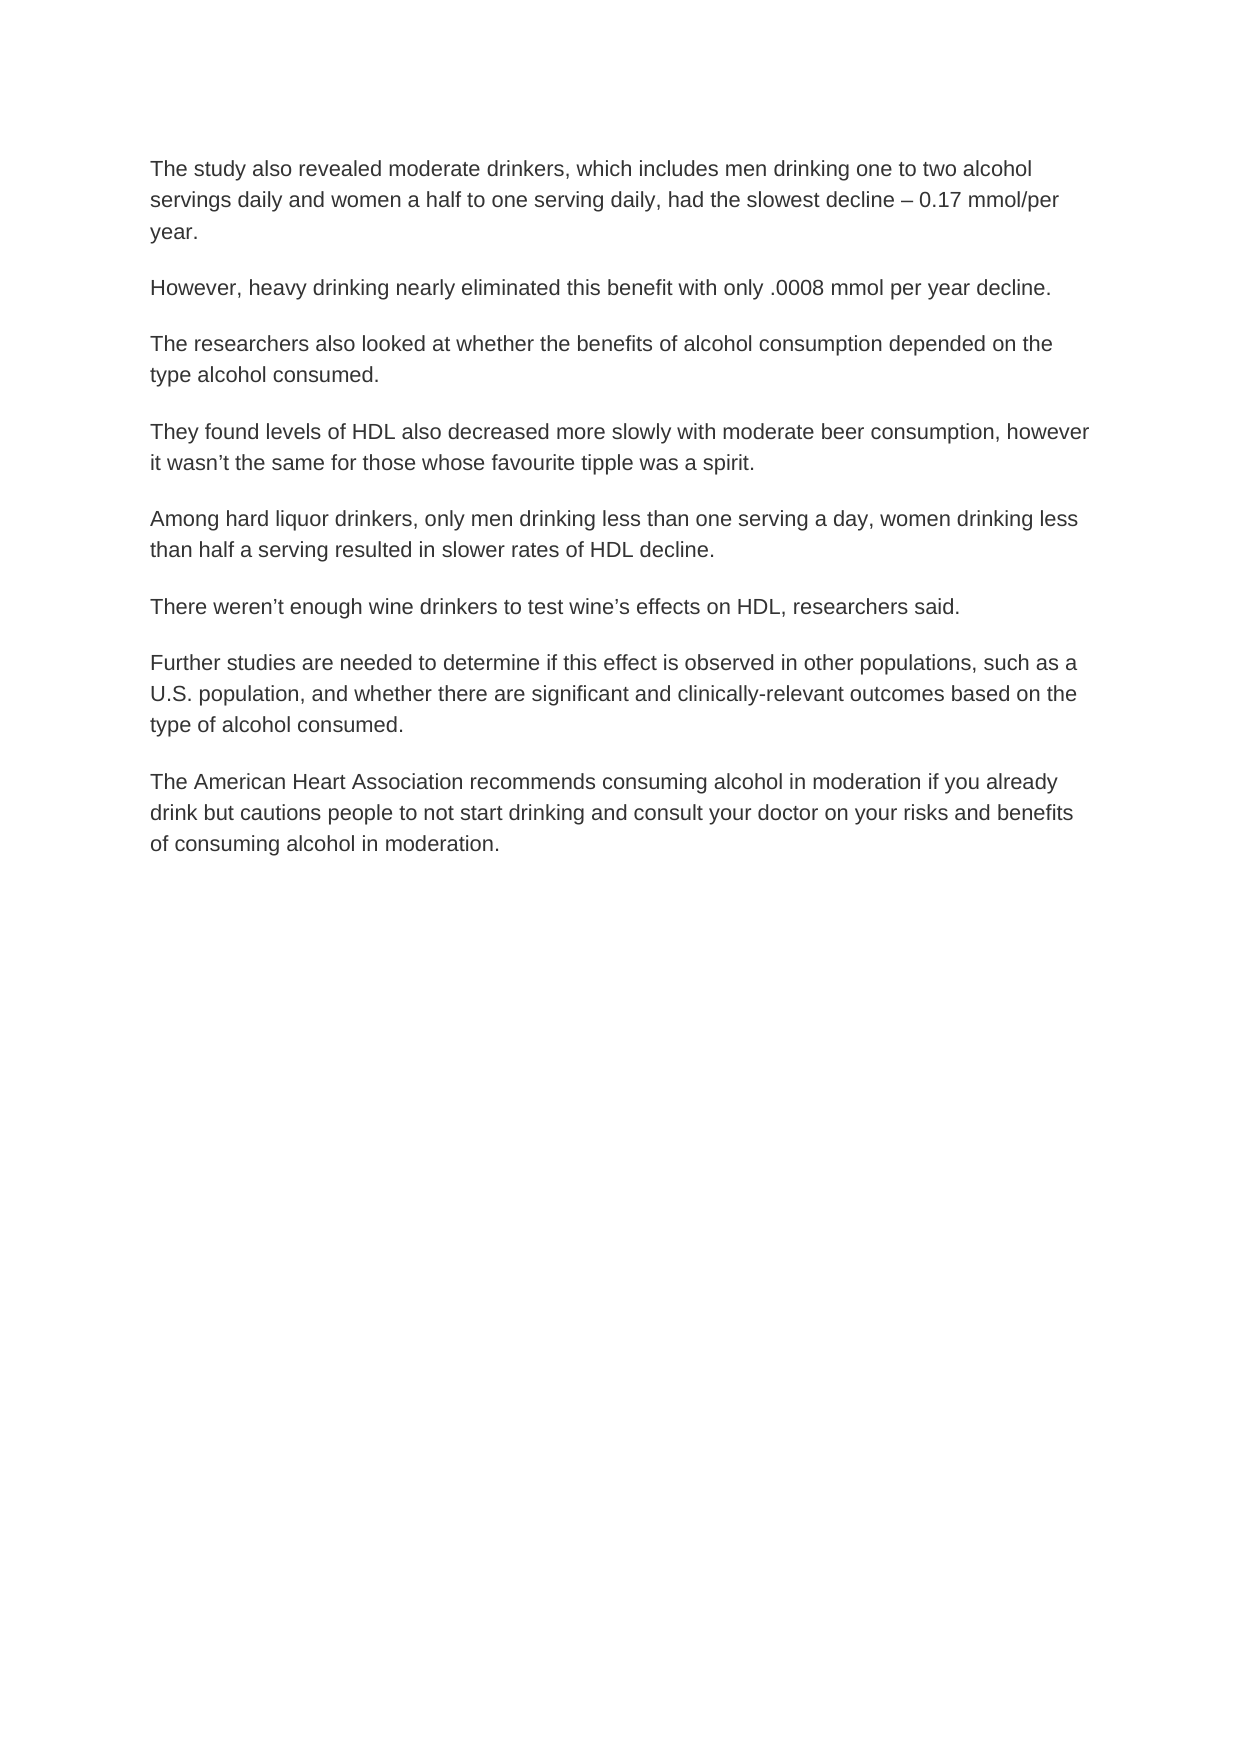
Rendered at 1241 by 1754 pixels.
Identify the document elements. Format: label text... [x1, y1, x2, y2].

text Among hard liquor drinkers, only men drinking less than one serving a day, women drinking less than half a serving resulted in slower rates of HDL decline. [150, 500, 1090, 562]
text They found levels of HDL also decreased more slowly with moderate beer consumption, however it wasn’t the same for those whose favourite tipple was a spirit. [150, 412, 1090, 475]
text There weren’t enough wine drinkers to test wine’s effects on HDL, researchers said. [150, 587, 1090, 619]
text The American Heart Association recommends consuming alcohol in moderation if you already drink but cautions people to not start drinking and consult your doctor on your risks and benefits of consuming alcohol in moderation. [150, 762, 1090, 856]
text However, heavy drinking nearly eliminated this benefit with only .0008 mmol per year decline. [150, 269, 1090, 300]
text Further studies are needed to determine if this effect is observed in other populations, such as a U.S. population, and whether there are significant and clinically-relevant outcomes based on the type of alcohol consumed. [150, 644, 1090, 737]
text The researchers also looked at whether the benefits of alcohol consumption depended on the type alcohol consumed. [150, 325, 1090, 387]
text The study also revealed moderate drinkers, which includes men drinking one to two alcohol servings daily and women a half to one serving daily, had the slowest decline – 0.17 mmol/per year. [150, 150, 1090, 244]
